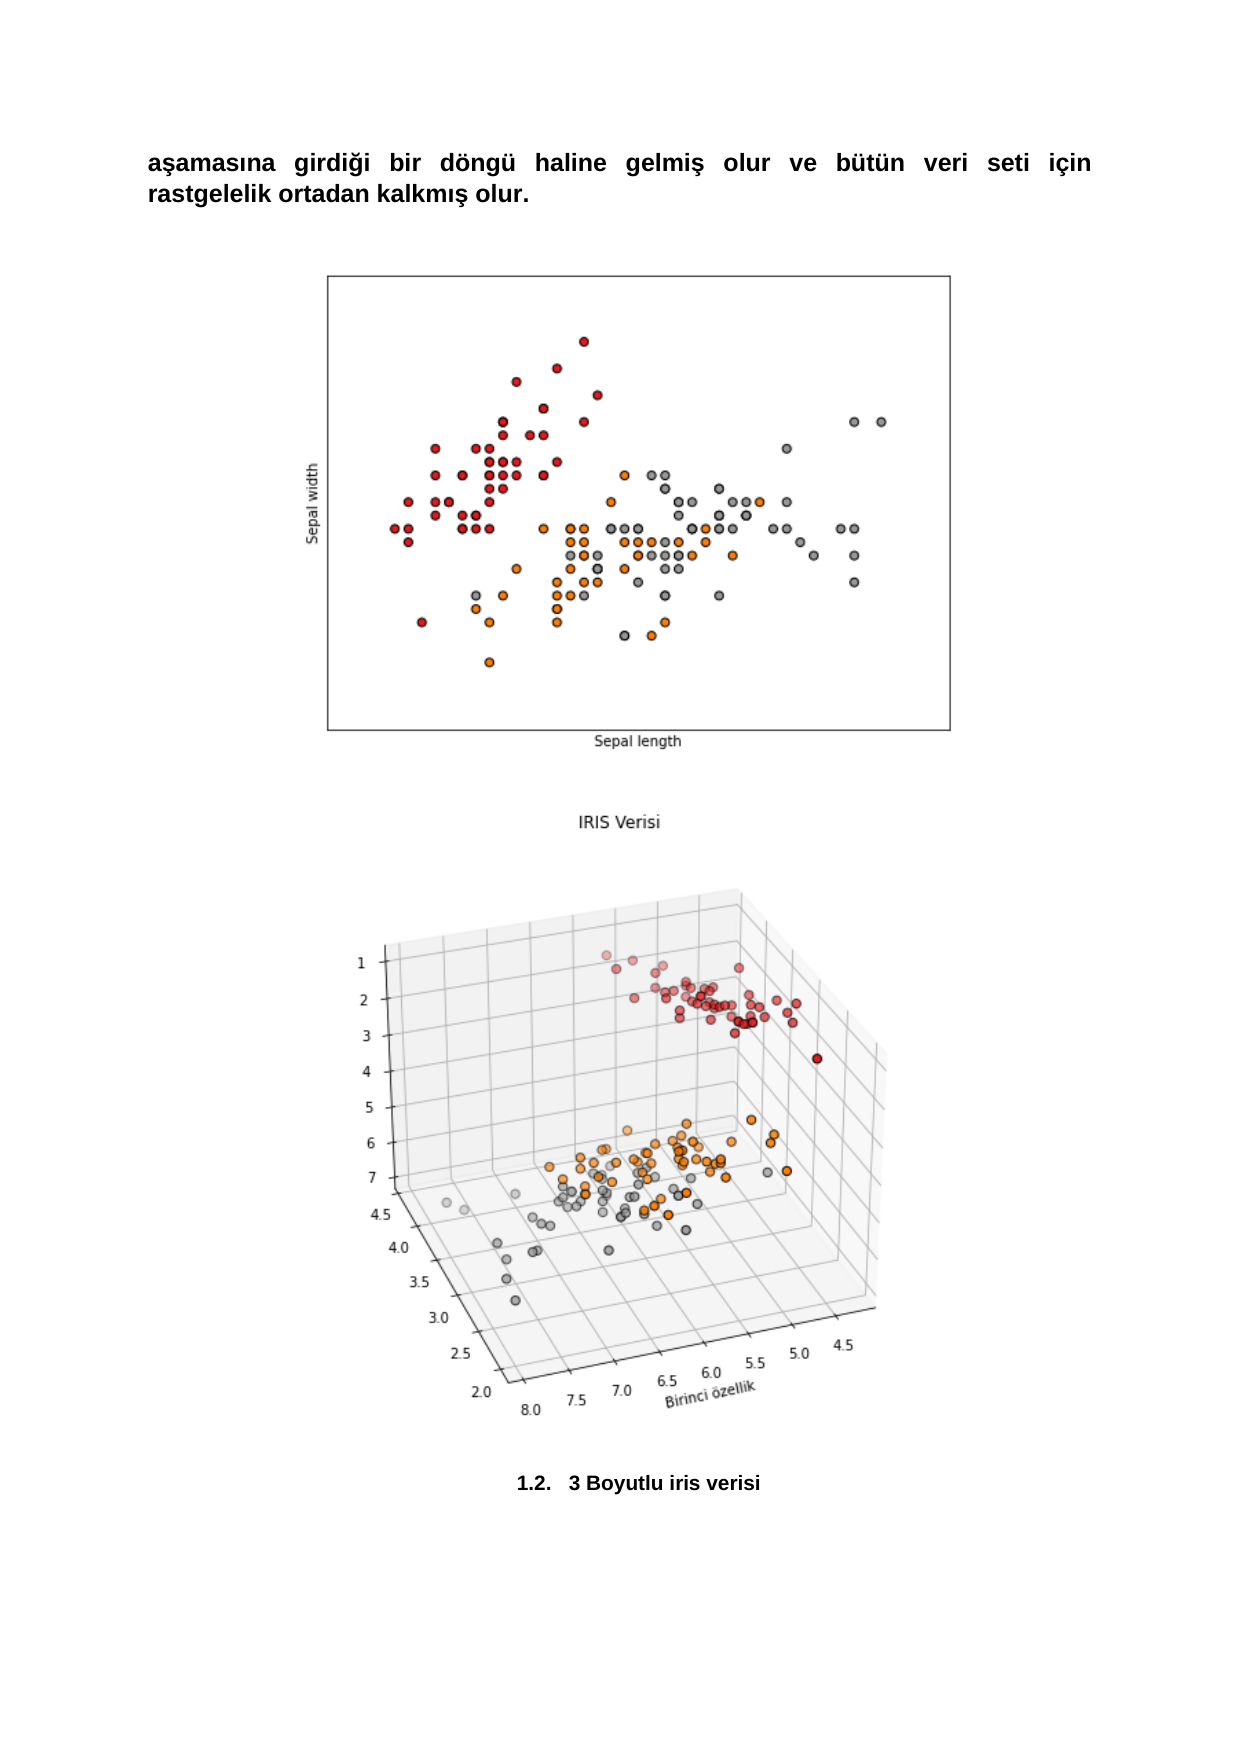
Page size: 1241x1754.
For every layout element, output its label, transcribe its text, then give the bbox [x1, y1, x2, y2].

picture [313, 805, 927, 1440]
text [148, 148, 1093, 207]
picture [298, 266, 958, 759]
text 1.2. 3 Boyutlu iris verisi [148, 1471, 1093, 1494]
